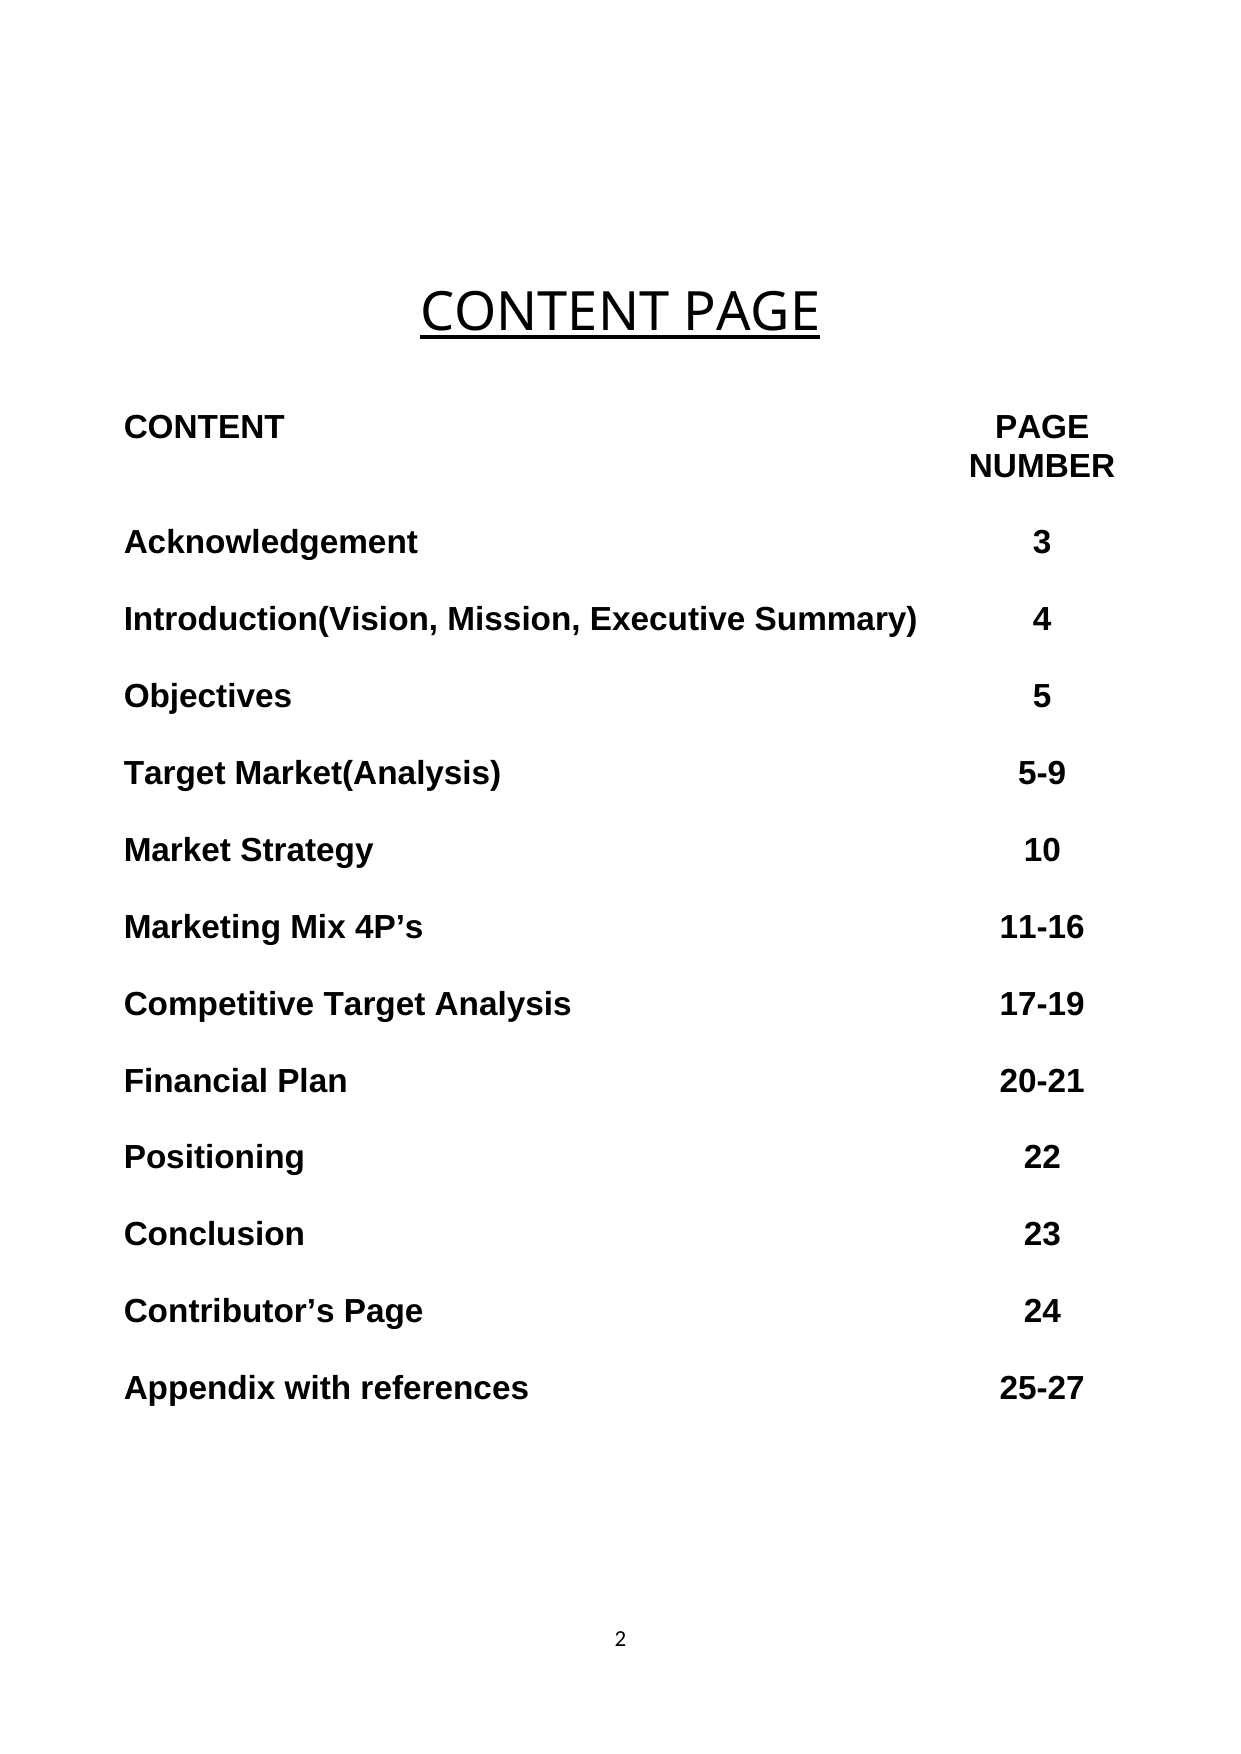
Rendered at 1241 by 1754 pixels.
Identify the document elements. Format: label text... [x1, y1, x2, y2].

table_cell Objectives [112, 676, 938, 753]
table_cell Conclusion [112, 1214, 938, 1291]
table_cell Acknowledgement [112, 523, 938, 599]
table_cell 3 [939, 523, 1145, 599]
table_cell 11-16 [939, 907, 1145, 984]
table_cell Financial Plan [112, 1061, 938, 1137]
table_cell 5 [939, 676, 1145, 753]
table_cell Competitive Target Analysis [112, 984, 938, 1061]
table_cell 25-27 [939, 1368, 1145, 1407]
table_cell Target Market(Analysis) [112, 753, 938, 830]
table_cell 24 [939, 1291, 1145, 1368]
table_header PAGE NUMBER [939, 407, 1145, 522]
table_cell Appendix with references [112, 1368, 938, 1407]
table_cell Introduction(Vision, Mission, Executive Summary) [112, 599, 938, 676]
table_cell Contributor’s Page [112, 1291, 938, 1368]
table_header CONTENT [112, 407, 938, 522]
table_cell Marketing Mix 4P’s [112, 907, 938, 984]
table_cell 23 [939, 1214, 1145, 1291]
table_cell 22 [939, 1138, 1145, 1214]
table_cell 20-21 [939, 1061, 1145, 1137]
table_cell Market Strategy [112, 830, 938, 907]
table_cell 4 [939, 599, 1145, 676]
table_cell 5-9 [939, 753, 1145, 830]
table_cell 17-19 [939, 984, 1145, 1061]
table_cell Positioning [112, 1138, 938, 1214]
table_cell 10 [939, 830, 1145, 907]
